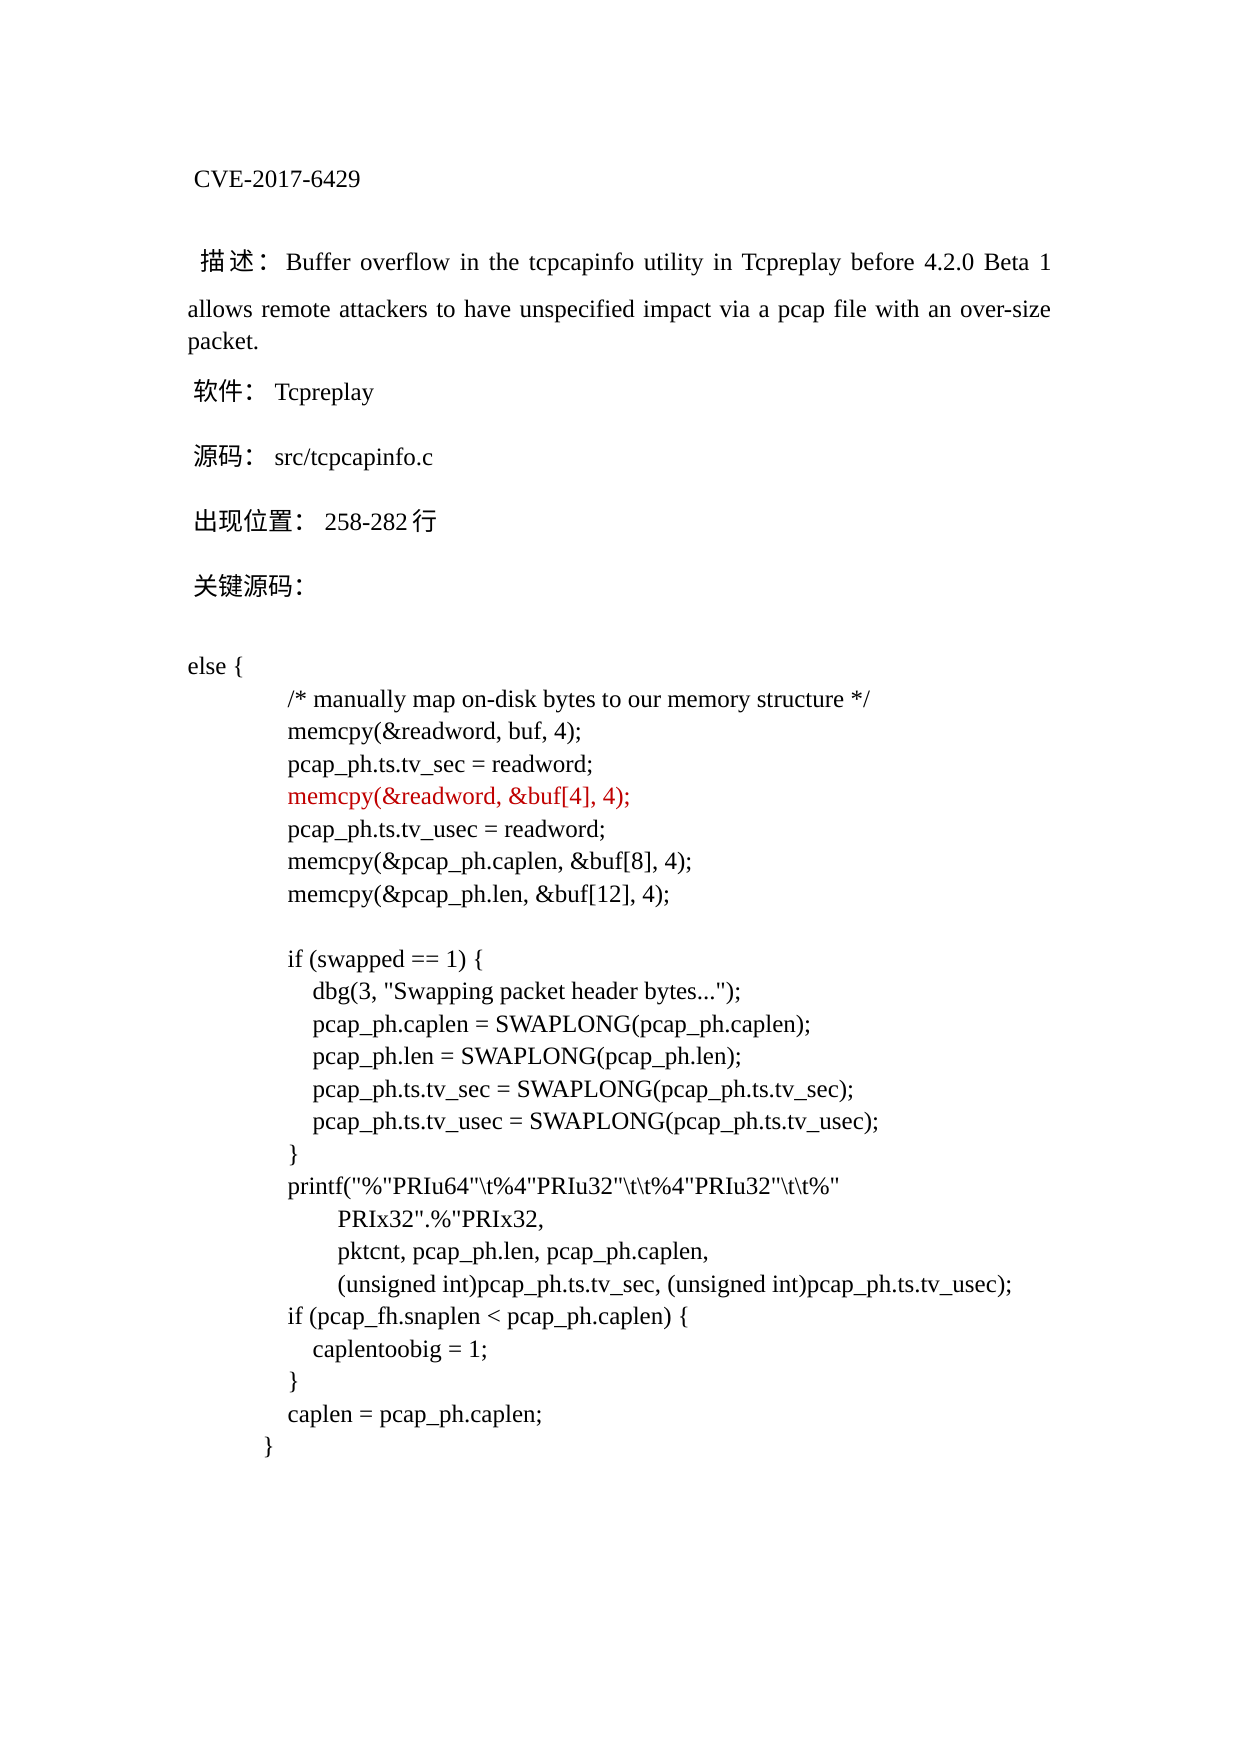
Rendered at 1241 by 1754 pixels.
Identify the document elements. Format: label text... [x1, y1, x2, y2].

text dbg(3, "Swapping packet header bytes..."); [187, 974, 1053, 1007]
text 关键源码： [187, 552, 1053, 617]
text if (swapped == 1) { [187, 942, 1053, 974]
list 软件： Tcpreplay [187, 357, 1053, 422]
text memcpy(&pcap_ph.caplen, &buf[8], 4); [187, 844, 1053, 877]
text caplen = pcap_ph.caplen; [187, 1397, 1053, 1429]
text PRIx32".%"PRIx32, [187, 1202, 1053, 1234]
text pcap_ph.caplen = SWAPLONG(pcap_ph.caplen); [187, 1007, 1053, 1039]
text } [187, 1364, 1053, 1397]
text pcap_ph.ts.tv_sec = readword; [187, 747, 1053, 779]
text pcap_ph.len = SWAPLONG(pcap_ph.len); [187, 1039, 1053, 1072]
text /* manually map on-disk bytes to our memory structure */ [187, 682, 1053, 714]
text 出现位置： 258-282行 [187, 487, 1053, 552]
text } [187, 1137, 1053, 1169]
text printf("%"PRIu64"\t%4"PRIu32"\t\t%4"PRIu32"\t\t%" [187, 1169, 1053, 1202]
text pcap_ph.ts.tv_usec = readword; [187, 812, 1053, 844]
text memcpy(&readword, &buf[4], 4); [187, 779, 1053, 812]
text pcap_ph.ts.tv_sec = SWAPLONG(pcap_ph.ts.tv_sec); [187, 1072, 1053, 1104]
text if (pcap_fh.snaplen < pcap_ph.caplen) { [187, 1299, 1053, 1332]
list CVE-2017-6429 [187, 162, 1053, 194]
text } [187, 1429, 1053, 1462]
text memcpy(&readword, buf, 4); [187, 714, 1053, 747]
text caplentoobig = 1; [187, 1332, 1053, 1364]
list 源码： src/tcpcapinfo.c [187, 422, 1053, 487]
text else { [187, 649, 1053, 682]
text (unsigned int)pcap_ph.ts.tv_sec, (unsigned int)pcap_ph.ts.tv_usec); [187, 1267, 1053, 1299]
text memcpy(&pcap_ph.len, &buf[12], 4); [187, 877, 1053, 909]
text pcap_ph.ts.tv_usec = SWAPLONG(pcap_ph.ts.tv_usec); [187, 1104, 1053, 1137]
list 描述：Buffer overflow in the tcpcapinfo utility in Tcpreplay before 4.2.0 Beta 1 allows remote attackers to have unspecified impact via a pcap file with an over-size packet. [187, 227, 1053, 357]
text pktcnt, pcap_ph.len, pcap_ph.caplen, [187, 1234, 1053, 1267]
